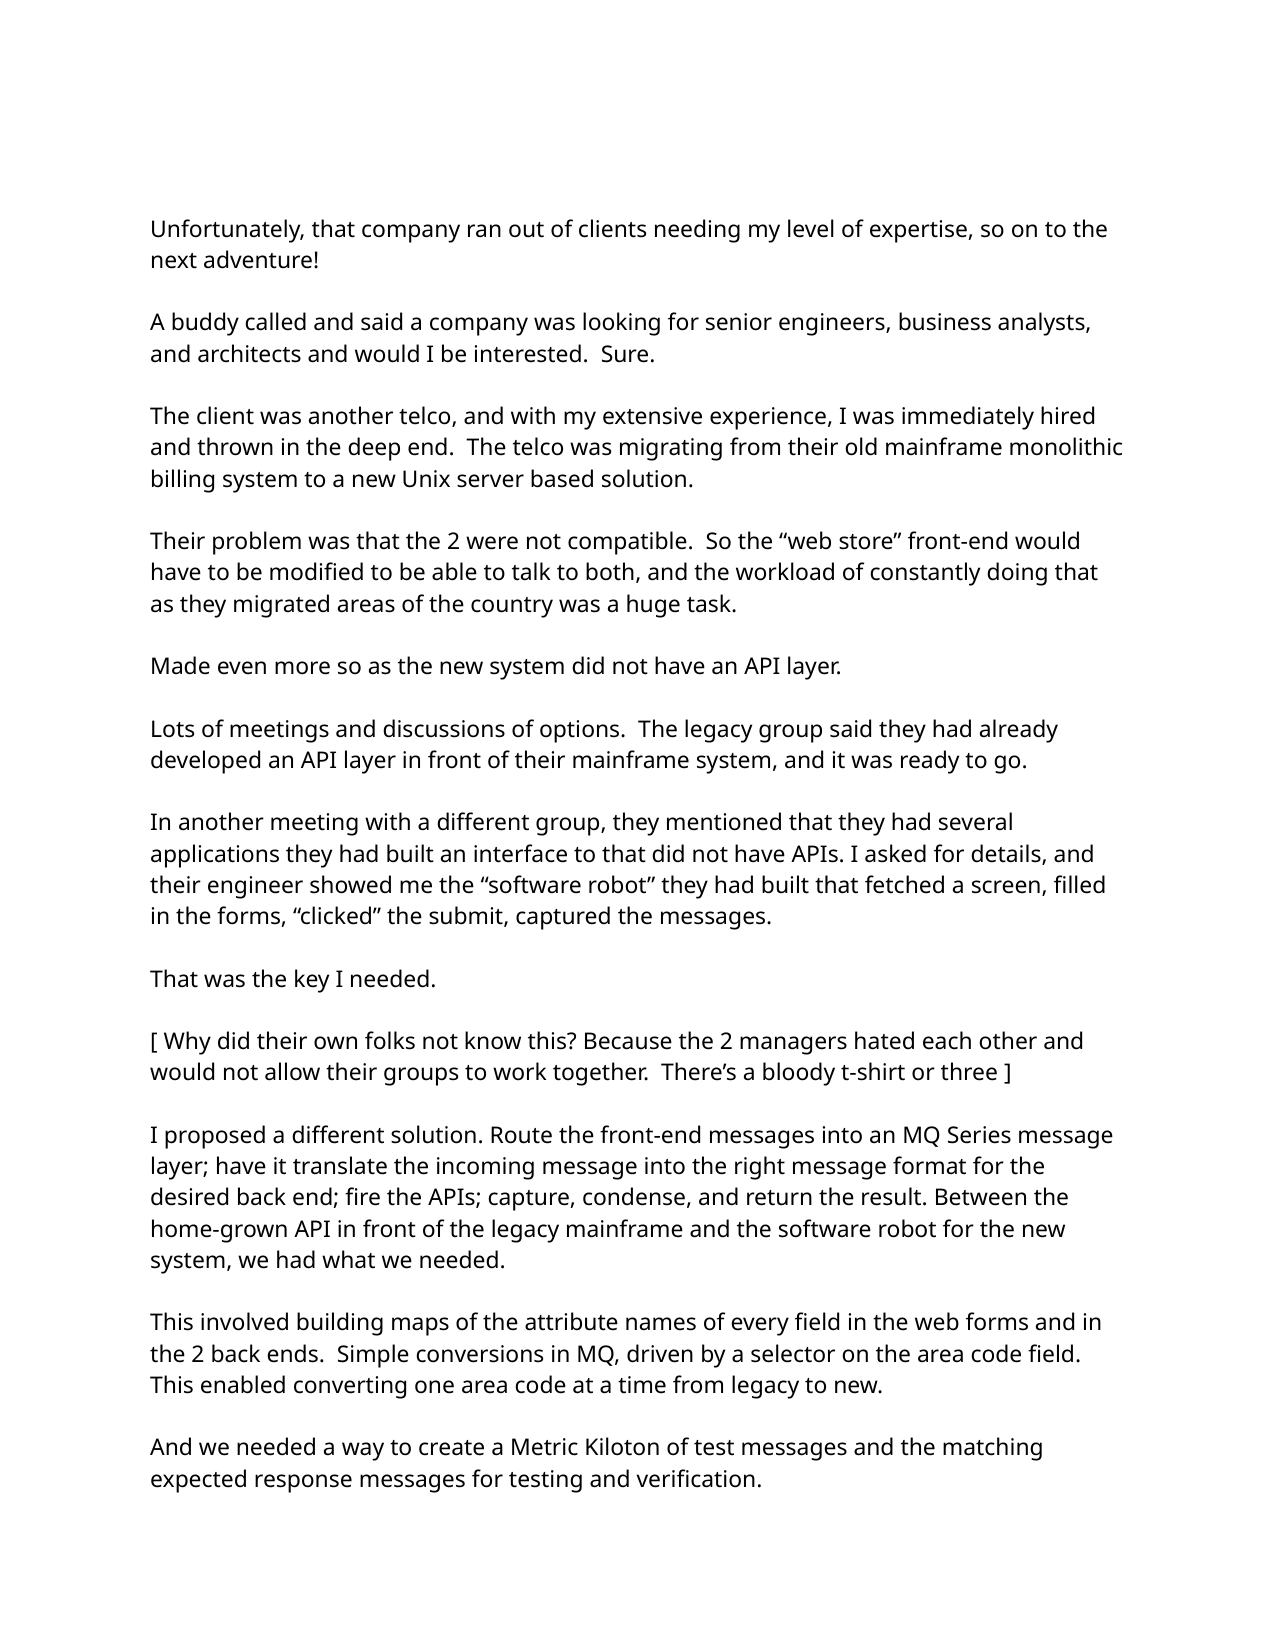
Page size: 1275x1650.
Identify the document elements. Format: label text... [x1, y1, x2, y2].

text [ Why did their own folks not know this? Because the 2 managers hated each other and would not allow their groups to work together. There’s a bloody t-shirt or three ] [150, 1025, 1125, 1087]
text Unfortunately, that company ran out of clients needing my level of expertise, so on to the next adventure! [150, 212, 1125, 275]
text Lots of meetings and discussions of options. The legacy group said they had already developed an API layer in front of their mainframe system, and it was ready to go. [150, 712, 1125, 775]
text That was the key I needed. [150, 962, 1125, 994]
text And we needed a way to create a Metric Kiloton of test messages and the matching expected response messages for testing and verification. [150, 1431, 1125, 1494]
text This involved building maps of the attribute names of every field in the web forms and in the 2 back ends. Simple conversions in MQ, driven by a selector on the area code field. This enabled converting one area code at a time from legacy to new. [150, 1306, 1125, 1400]
text The client was another telco, and with my extensive experience, I was immediately hired and thrown in the deep end. The telco was migrating from their old mainframe monolithic billing system to a new Unix server based solution. [150, 400, 1125, 494]
text In another meeting with a different group, they mentioned that they had several applications they had built an interface to that did not have APIs. I asked for details, and their engineer showed me the “software robot” they had built that fetched a screen, filled in the forms, “clicked” the submit, captured the messages. [150, 806, 1125, 931]
text Their problem was that the 2 were not compatible. So the “web store” front-end would have to be modified to be able to talk to both, and the workload of constantly doing that as they migrated areas of the country was a huge task. [150, 525, 1125, 619]
text I proposed a different solution. Route the front-end messages into an MQ Series message layer; have it translate the incoming message into the right message format for the desired back end; fire the APIs; capture, condense, and return the result. Between the home-grown API in front of the legacy mainframe and the software robot for the new system, we had what we needed. [150, 1119, 1125, 1275]
text Made even more so as the new system did not have an API layer. [150, 650, 1125, 681]
text A buddy called and said a company was looking for senior engineers, business analysts, and architects and would I be interested. Sure. [150, 306, 1125, 369]
